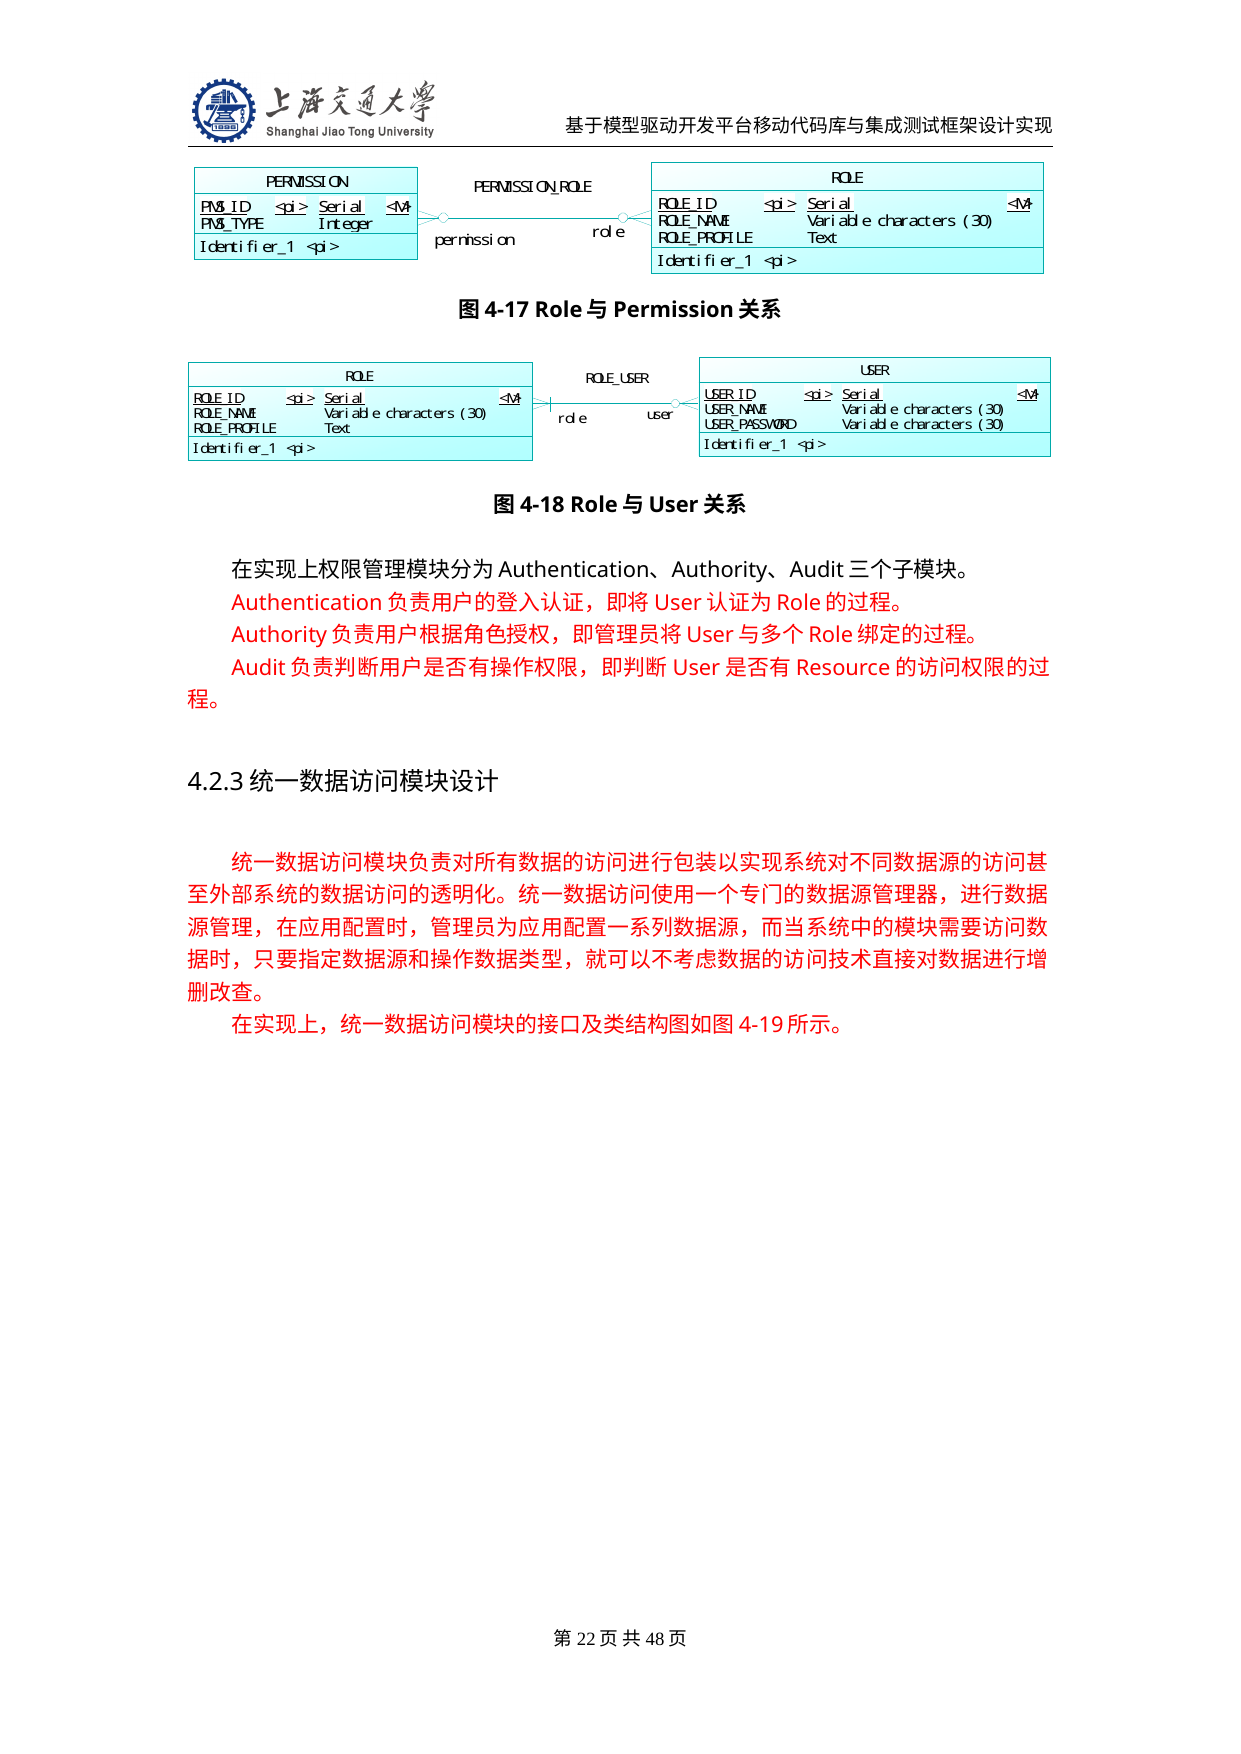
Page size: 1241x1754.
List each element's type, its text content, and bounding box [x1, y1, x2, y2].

text 图4-17 Role与Permission关系 [187, 292, 1053, 324]
text 在实现上权限管理模块分为Authentication、Authority、Audit三个子模块。 [187, 552, 1050, 584]
text Authority负责用户根据角色授权，即管理员将User与多个Role绑定的过程。 [187, 617, 1050, 649]
picture [262, 72, 440, 143]
text Audit负责判断用户是否有操作权限，即判断User是否有Resource的访问权限的过程。 [187, 649, 1050, 714]
text 统一数据访问模块设计 [187, 747, 1050, 812]
text 图4-18 Role与User关系 [187, 487, 1053, 519]
picture [187, 72, 261, 143]
text 统一数据访问模块负责对所有数据的访问进行包装以实现系统对不同数据源的访问甚至外部系统的数据访问的透明化。统一数据访问使用一个专门的数据源管理器，进行数据源管理，在应用配置时，管理员为应用配置一系列数据源，而当系统中的模块需要访问数据时，只要指定数据源和操作数据类型，就可以不考虑数据的访问技术直接对数据进行增删改查。 [187, 844, 1050, 1007]
text 在实现上，统一数据访问模块的接口及类结构图如图4-19所示。 [187, 1007, 1050, 1039]
text Authentication负责用户的登入认证，即将User认证为Role的过程。 [187, 584, 1050, 617]
